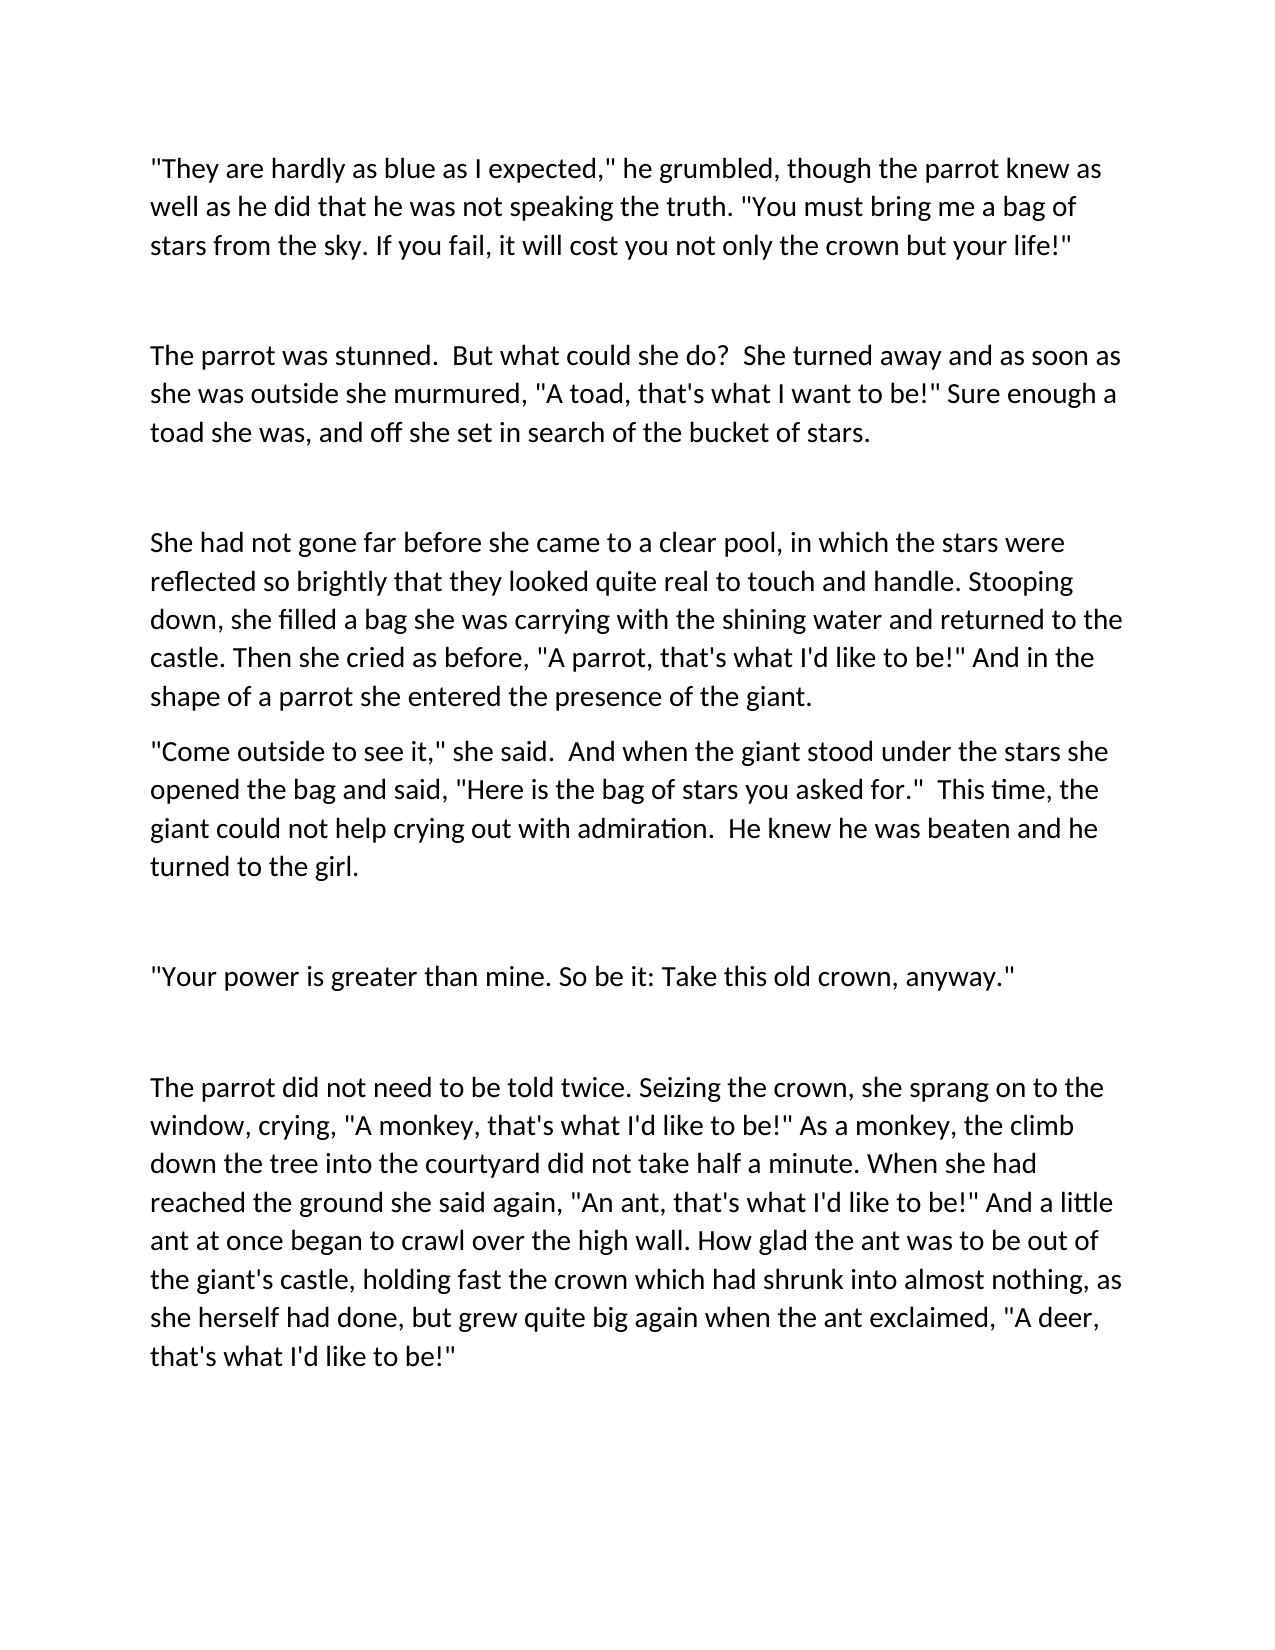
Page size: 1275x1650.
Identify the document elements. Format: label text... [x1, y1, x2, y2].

text The parrot did not need to be told twice. Seizing the crown, she sprang on to the window, crying, "A monkey, that's what I'd like to be!" As a monkey, the climb down the tree into the courtyard did not take half a minute. When she had reached the ground she said again, "An ant, that's what I'd like to be!" And a little ant at once began to crawl over the high wall. How glad the ant was to be out of the giant's castle, holding fast the crown which had shrunk into almost nothing, as she herself had done, but grew quite big again when the ant exclaimed, "A deer, that's what I'd like to be!" [150, 1069, 1125, 1373]
text She had not gone far before she came to a clear pool, in which the stars were reflected so brightly that they looked quite real to touch and handle. Stooping down, she filled a bag she was carrying with the shining water and returned to the castle. Then she cried as before, "A parrot, that's what I'd like to be!" And in the shape of a parrot she entered the presence of the giant. [150, 524, 1125, 713]
text "Come outside to see it," she said. And when the giant stood under the stars she opened the bag and said, "Here is the bag of stars you asked for." This time, the giant could not help crying out with admiration. He knew he was beaten and he turned to the girl. [150, 733, 1125, 884]
text "Your power is greater than mine. So be it: Take this old crown, anyway." [150, 958, 1125, 994]
text "They are hardly as blue as I expected," he grumbled, though the parrot knew as well as he did that he was not speaking the truth. "You must bring me a bag of stars from the sky. If you fail, it will cost you not only the crown but your life!" [150, 150, 1125, 262]
text The parrot was stunned. But what could she do? She turned away and as soon as she was outside she murmured, "A toad, that's what I want to be!" Sure enough a toad she was, and off she set in search of the bucket of stars. [150, 337, 1125, 449]
